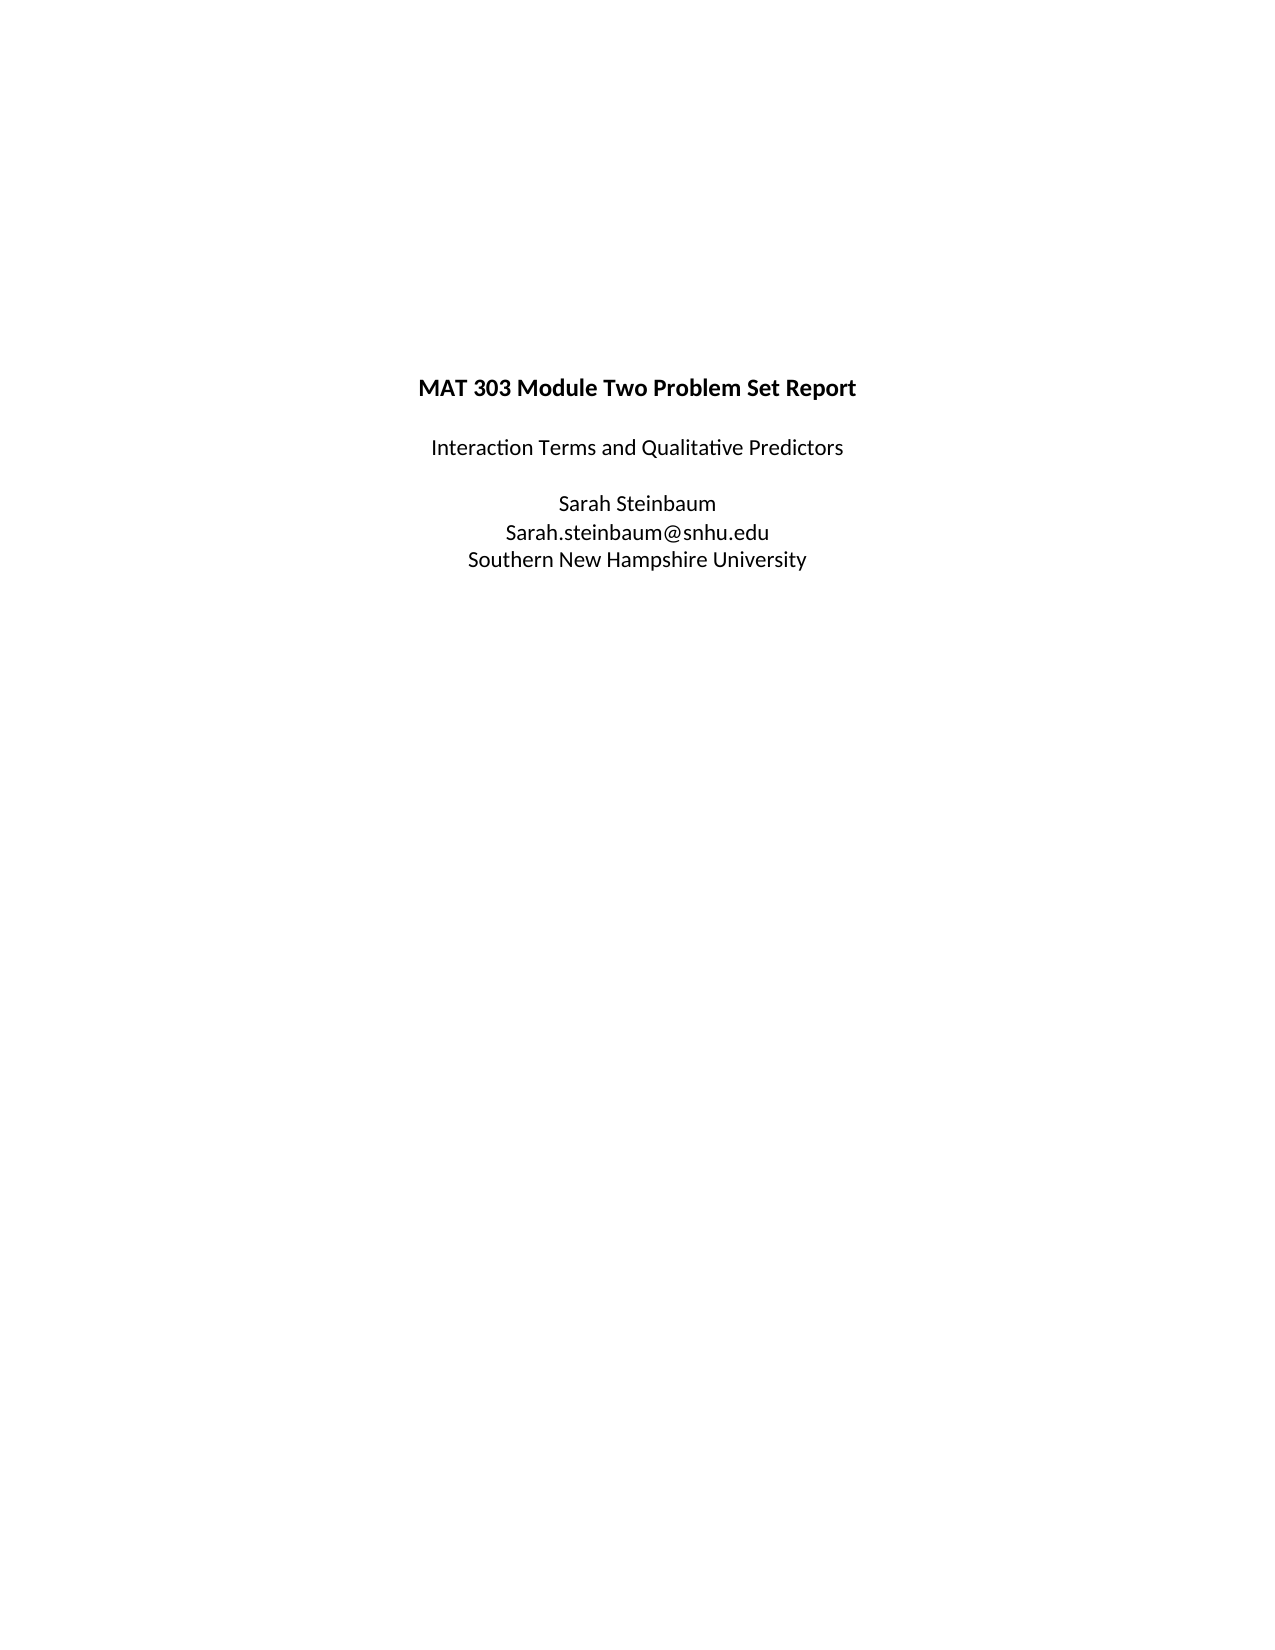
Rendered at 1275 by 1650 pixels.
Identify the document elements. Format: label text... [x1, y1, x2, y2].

text Sarah Steinbaum [150, 489, 1125, 518]
text Southern New Hampshire University [150, 546, 1125, 574]
text Interaction Terms and Qualitative Predictors [150, 433, 1125, 462]
subtitle MAT 303 Module Two Problem Set Report [150, 372, 1125, 403]
text Sarah.steinbaum@snhu.edu [150, 518, 1125, 546]
